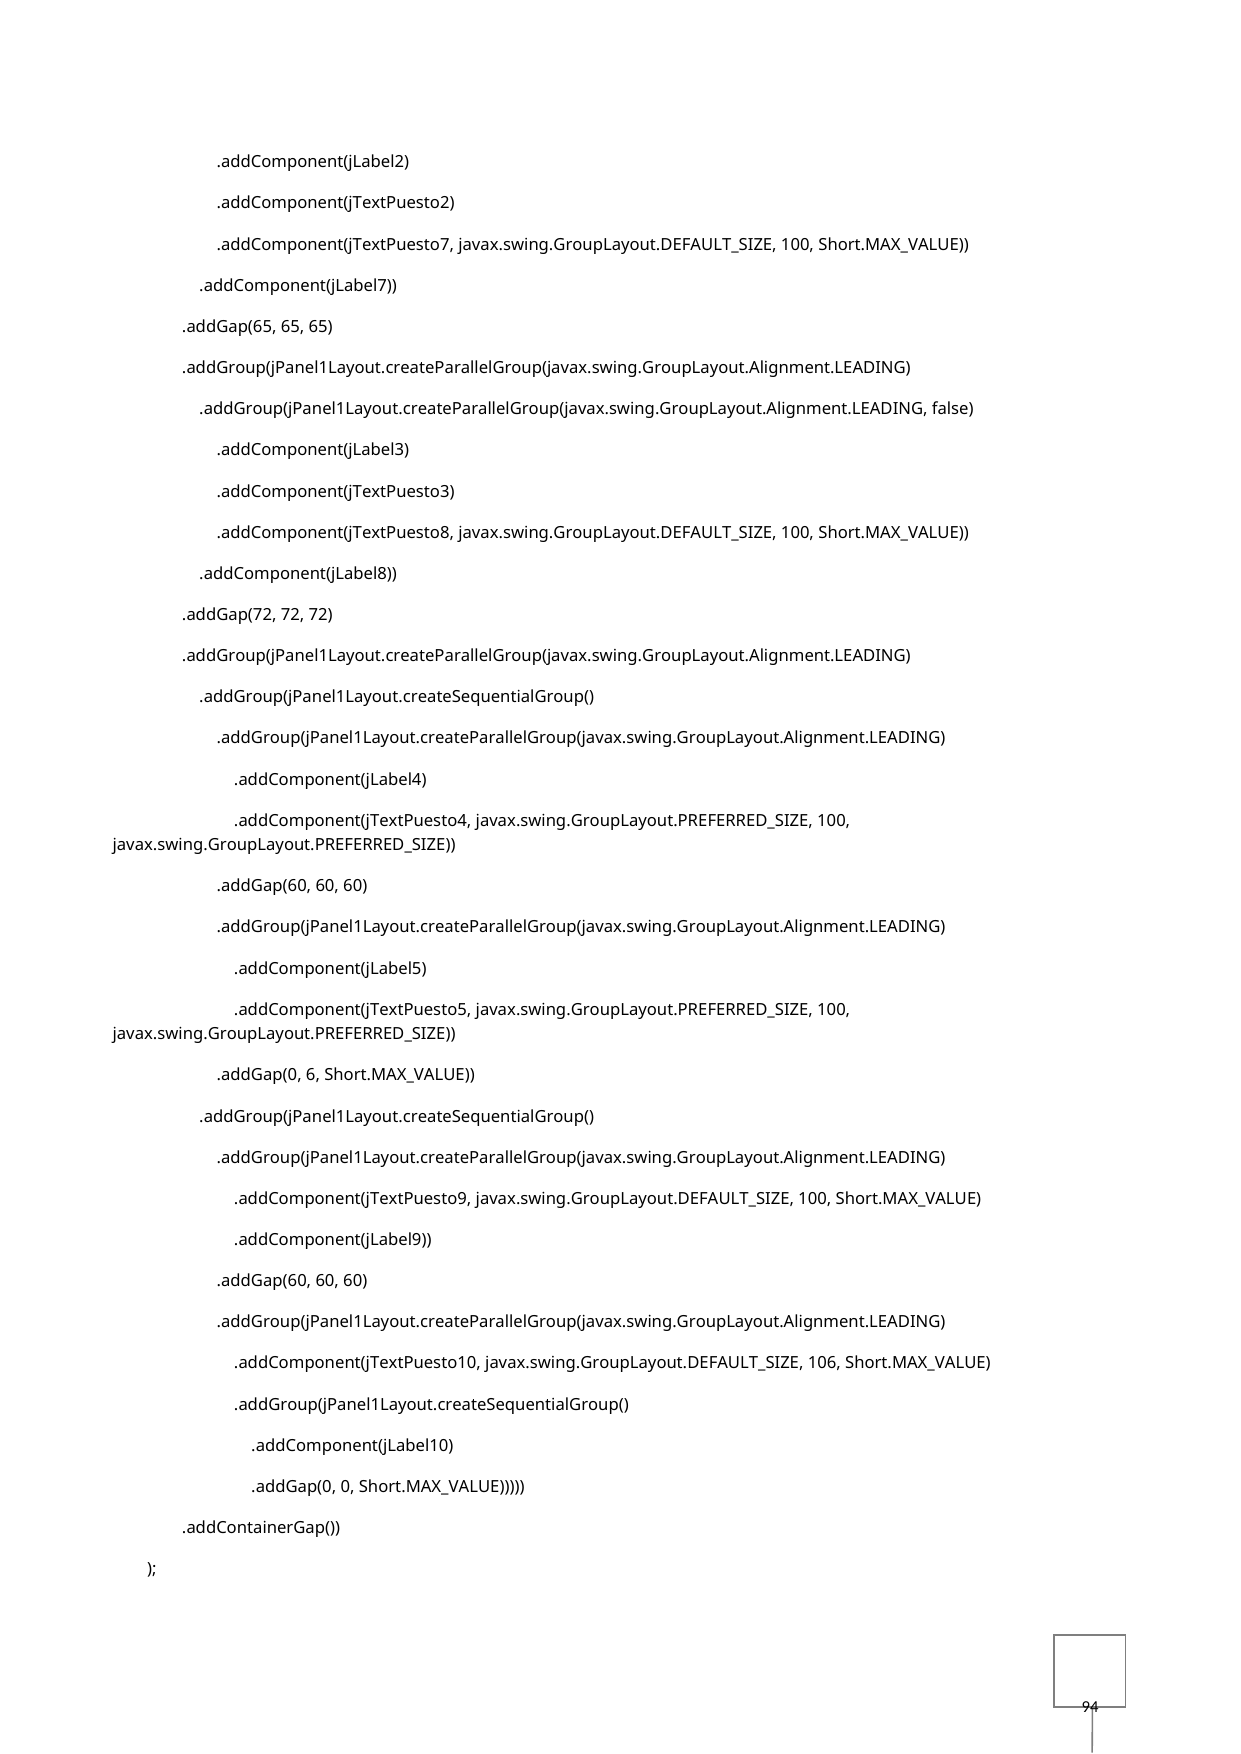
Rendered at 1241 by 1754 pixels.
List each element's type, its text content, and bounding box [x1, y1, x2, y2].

text .addComponent(jTextPuesto5, javax.swing.GroupLayout.PREFERRED_SIZE, 100, javax.swing.GroupLayout.PREFERRED_SIZE)) [112, 997, 1128, 1044]
text .addComponent(jLabel2) [112, 150, 1128, 173]
text .addGroup(jPanel1Layout.createParallelGroup(javax.swing.GroupLayout.Alignment.LEADING) [112, 1145, 1128, 1168]
text .addGroup(jPanel1Layout.createParallelGroup(javax.swing.GroupLayout.Alignment.LEADING, false) [112, 397, 1128, 419]
text .addGroup(jPanel1Layout.createParallelGroup(javax.swing.GroupLayout.Alignment.LEADING) [112, 644, 1128, 666]
text .addComponent(jLabel3) [112, 438, 1128, 461]
text .addGroup(jPanel1Layout.createParallelGroup(javax.swing.GroupLayout.Alignment.LEADING) [112, 726, 1128, 749]
text .addGap(65, 65, 65) [112, 314, 1128, 337]
text .addComponent(jLabel7)) [112, 273, 1128, 296]
text .addComponent(jTextPuesto9, javax.swing.GroupLayout.DEFAULT_SIZE, 100, Short.MAX_VALUE) [112, 1186, 1128, 1209]
text .addComponent(jTextPuesto4, javax.swing.GroupLayout.PREFERRED_SIZE, 100, javax.swing.GroupLayout.PREFERRED_SIZE)) [112, 808, 1128, 856]
text .addGroup(jPanel1Layout.createParallelGroup(javax.swing.GroupLayout.Alignment.LEADING) [112, 356, 1128, 378]
text .addContainerGap()) [112, 1516, 1128, 1538]
text .addGap(60, 60, 60) [112, 1269, 1128, 1291]
text .addGap(72, 72, 72) [112, 603, 1128, 625]
text .addComponent(jLabel9)) [112, 1228, 1128, 1250]
text .addGroup(jPanel1Layout.createParallelGroup(javax.swing.GroupLayout.Alignment.LEADING) [112, 915, 1128, 938]
text .addGroup(jPanel1Layout.createSequentialGroup() [112, 1104, 1128, 1127]
text .addGroup(jPanel1Layout.createSequentialGroup() [112, 685, 1128, 708]
text .addGap(0, 0, Short.MAX_VALUE))))) [112, 1474, 1128, 1497]
text .addComponent(jTextPuesto8, javax.swing.GroupLayout.DEFAULT_SIZE, 100, Short.MAX_VALUE)) [112, 520, 1128, 543]
text .addComponent(jTextPuesto7, javax.swing.GroupLayout.DEFAULT_SIZE, 100, Short.MAX_VALUE)) [112, 232, 1128, 255]
text .addComponent(jTextPuesto2) [112, 191, 1128, 214]
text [112, 1392, 1128, 1415]
text .addGroup(jPanel1Layout.createParallelGroup(javax.swing.GroupLayout.Alignment.LEADING) [112, 1310, 1128, 1333]
text ); [112, 1557, 1128, 1579]
text .addComponent(jLabel5) [112, 956, 1128, 979]
text .addComponent(jTextPuesto3) [112, 479, 1128, 502]
text .addGap(60, 60, 60) [112, 874, 1128, 897]
text .addComponent(jLabel10) [112, 1433, 1128, 1456]
text .addComponent(jLabel4) [112, 767, 1128, 790]
text .addComponent(jLabel8)) [112, 561, 1128, 584]
text .addGap(0, 6, Short.MAX_VALUE)) [112, 1063, 1128, 1086]
text .addComponent(jTextPuesto10, javax.swing.GroupLayout.DEFAULT_SIZE, 106, Short.MAX_VALUE) [112, 1351, 1128, 1374]
